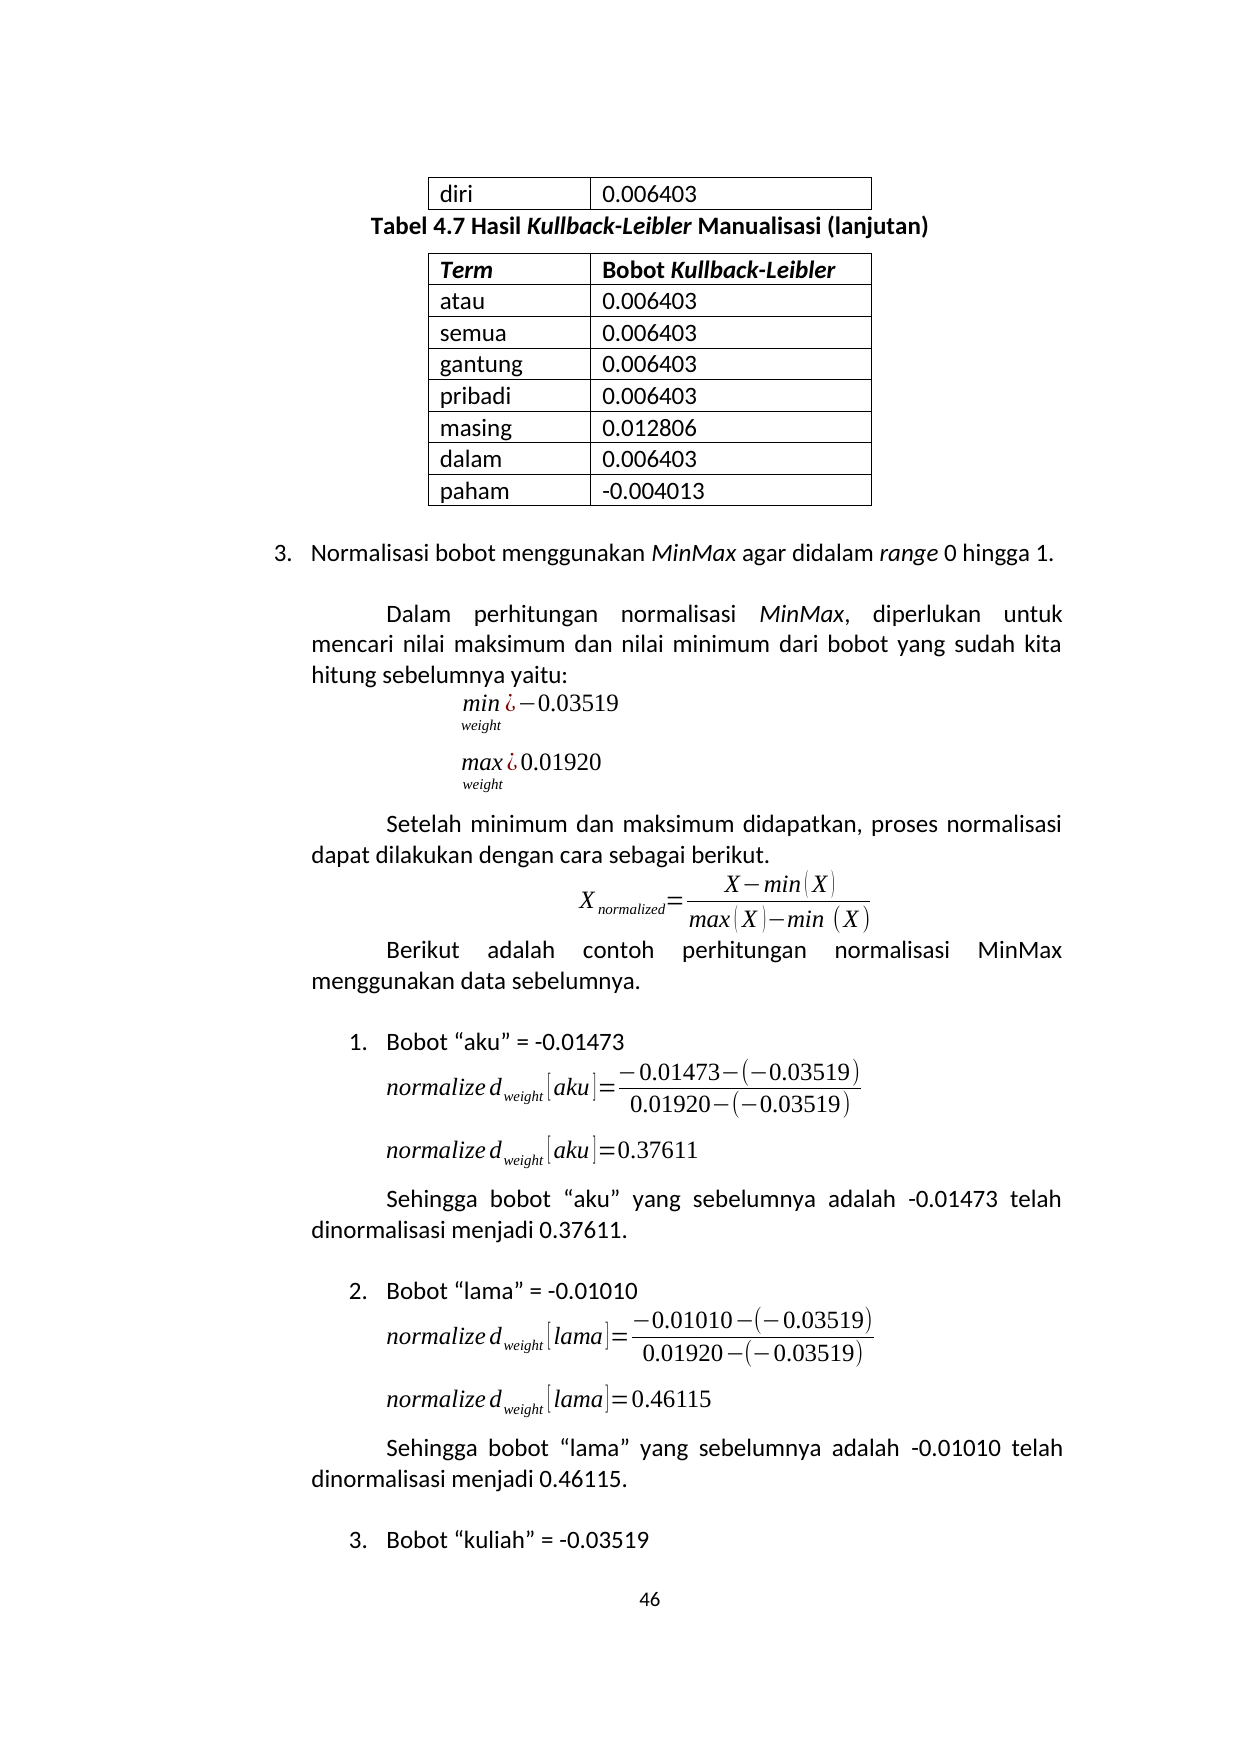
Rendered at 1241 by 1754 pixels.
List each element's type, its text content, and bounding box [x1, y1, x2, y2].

table_cell 0.006403 [591, 285, 871, 316]
table_cell diri [429, 178, 590, 209]
table_cell masing [429, 412, 590, 442]
table_cell 0.006403 [591, 349, 871, 379]
table_cell pribadi [429, 380, 590, 411]
table_cell 0.006403 [591, 178, 871, 209]
table_header Term [429, 254, 590, 284]
text Sehingga bobot “lama” yang sebelumnya adalah -0.01010 telah dinormalisasi menjadi 0.46115. [311, 1432, 1063, 1493]
table_cell semua [429, 317, 590, 347]
table_header Bobot Kullback-Leibler [591, 254, 871, 284]
table_cell gantung [429, 349, 590, 379]
table_cell paham [429, 475, 590, 505]
table_cell 0.006403 [591, 443, 871, 474]
list Bobot “lama” = -0.01010 [349, 1275, 1063, 1306]
table_cell atau [429, 285, 590, 316]
text Tabel 4.7 Hasil Kullback-Leibler Manualisasi (lanjutan) [236, 210, 1063, 240]
list Bobot “aku” = -0.01473 [349, 1026, 1063, 1057]
text Setelah minimum dan maksimum didapatkan, proses normalisasi dapat dilakukan dengan cara sebagai berikut. [311, 808, 1063, 869]
list Bobot “kuliah” = -0.03519 [349, 1524, 1063, 1554]
table_cell dalam [429, 443, 590, 474]
list Normalisasi bobot menggunakan MinMax agar didalam range 0 hingga 1. [273, 537, 1063, 567]
text Dalam perhitungan normalisasi MinMax, diperlukan untuk mencari nilai maksimum dan nilai minimum dari bobot yang sudah kita hitung sebelumnya yaitu: [311, 598, 1063, 689]
table_cell 0.006403 [591, 317, 871, 347]
text Berikut adalah contoh perhitungan normalisasi MinMax menggunakan data sebelumnya. [311, 934, 1063, 996]
table_cell 0.006403 [591, 380, 871, 411]
table_cell 0.012806 [591, 412, 871, 442]
table_cell -0.004013 [591, 475, 871, 505]
text Sehingga bobot “aku” yang sebelumnya adalah -0.01473 telah dinormalisasi menjadi 0.37611. [311, 1183, 1063, 1244]
